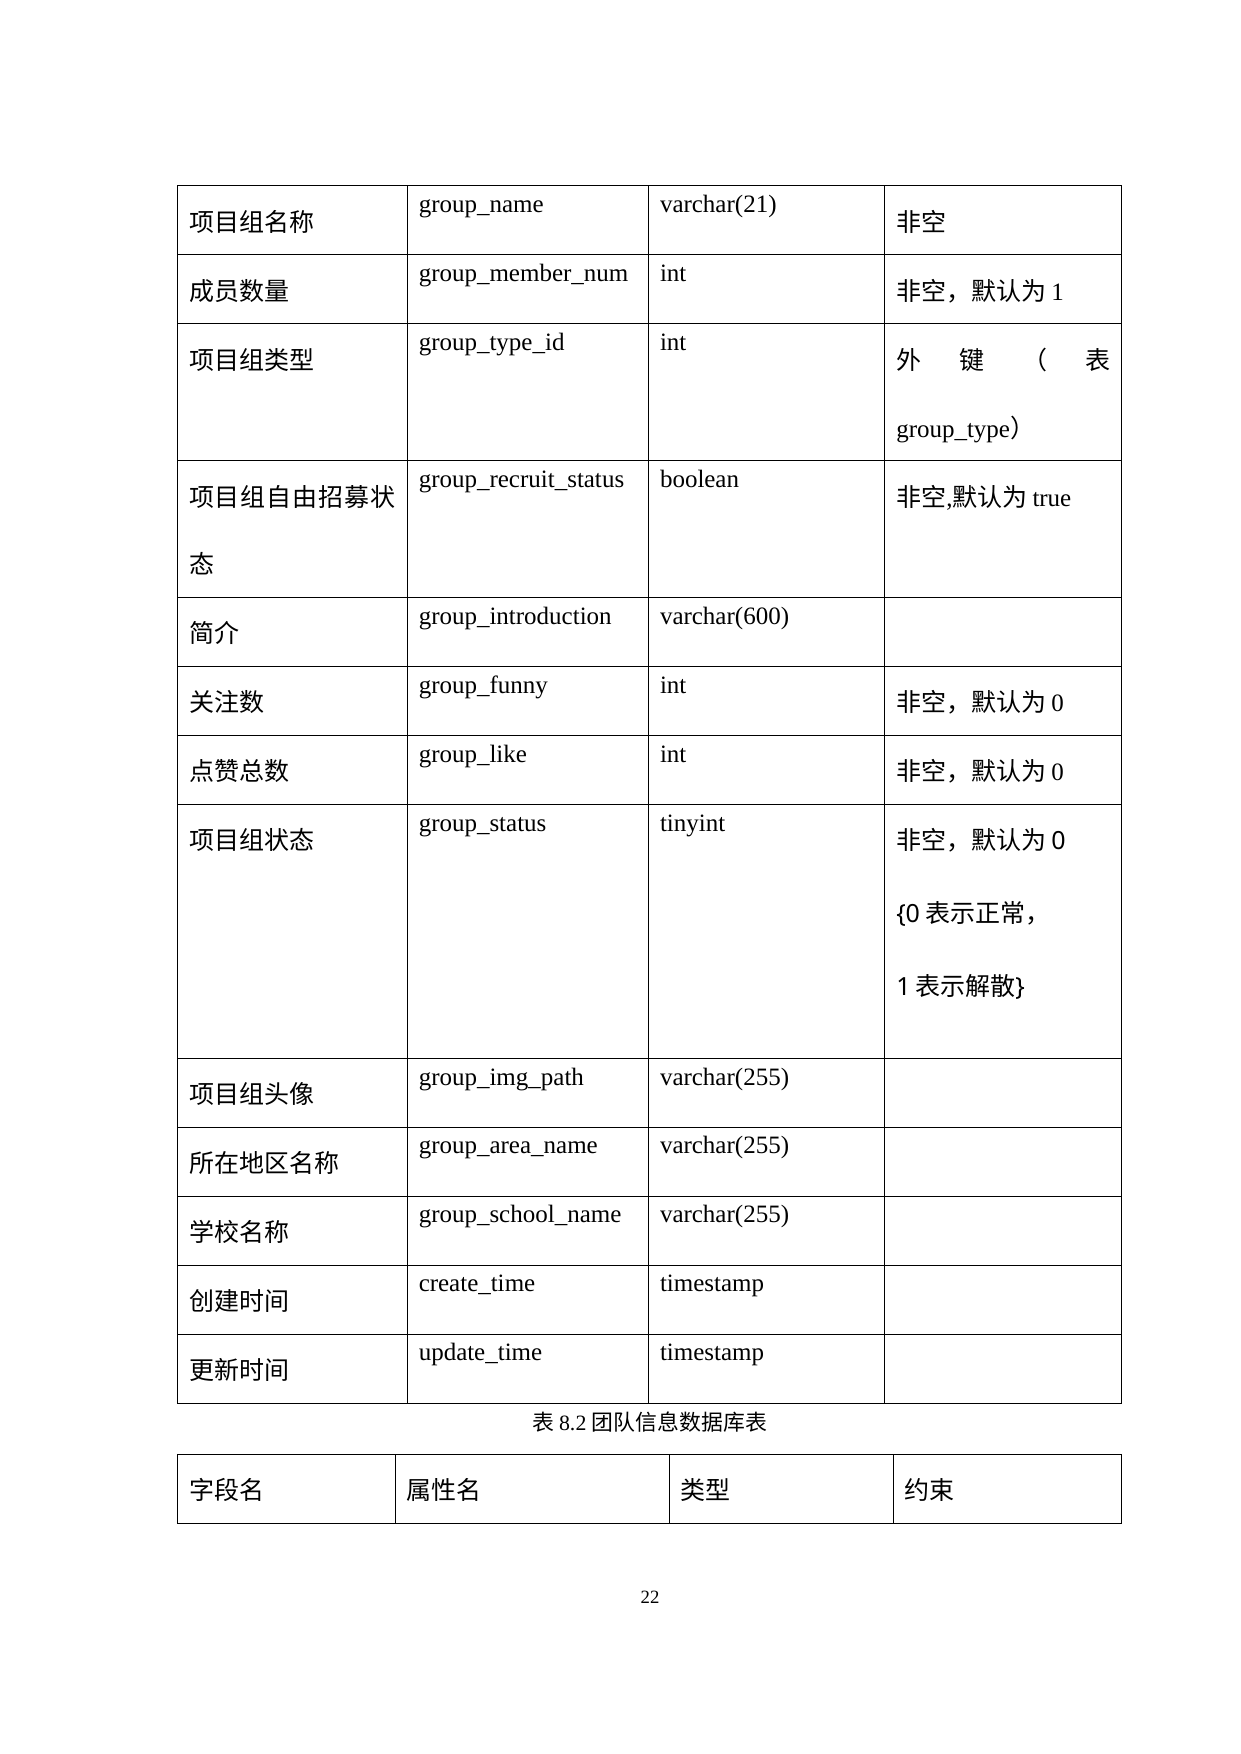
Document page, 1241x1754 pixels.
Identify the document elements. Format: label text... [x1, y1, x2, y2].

table_cell [885, 1128, 1121, 1196]
table_header 约束 [894, 1455, 1121, 1523]
table_cell [885, 1197, 1121, 1265]
table_cell timestamp [649, 1335, 884, 1403]
table_cell varchar(21) [649, 186, 884, 254]
table_cell 非空 [885, 186, 1121, 254]
table_cell 项目组头像 [178, 1059, 407, 1127]
table_cell group_like [408, 736, 648, 804]
table_cell 创建时间 [178, 1266, 407, 1334]
table_cell varchar(255) [649, 1197, 884, 1265]
table_cell group_funny [408, 667, 648, 735]
table_cell 点赞总数 [178, 736, 407, 804]
table_cell 成员数量 [178, 255, 407, 323]
table_cell group_status [408, 805, 648, 1058]
table_cell group_introduction [408, 598, 648, 666]
table_cell boolean [649, 461, 884, 597]
table_cell 项目组名称 [178, 186, 407, 254]
table_cell 非空，默认为1 [885, 255, 1121, 323]
table_cell 项目组自由招募状态 [178, 461, 407, 597]
table_header 属性名 [396, 1455, 669, 1523]
table_cell [885, 1059, 1121, 1127]
table_cell create_time [408, 1266, 648, 1334]
table_cell 非空，默认为0 {0表示正常， 1表示解散} [885, 805, 1121, 1058]
table_cell [885, 1335, 1121, 1403]
table_header 类型 [670, 1455, 893, 1523]
table_cell 非空，默认为0 [885, 667, 1121, 735]
table_cell [885, 598, 1121, 666]
text 表8.2 团队信息数据库表 [177, 1404, 1122, 1438]
table_cell 项目组状态 [178, 805, 407, 1058]
table_cell int [649, 255, 884, 323]
table_cell int [649, 324, 884, 460]
table_cell 所在地区名称 [178, 1128, 407, 1196]
table_cell group_img_path [408, 1059, 648, 1127]
table_cell group_name [408, 186, 648, 254]
table_cell 关注数 [178, 667, 407, 735]
table_cell 简介 [178, 598, 407, 666]
table_cell 学校名称 [178, 1197, 407, 1265]
table_cell group_area_name [408, 1128, 648, 1196]
table_cell 非空,默认为true [885, 461, 1121, 597]
table_header 字段名 [178, 1455, 395, 1523]
table_cell group_school_name [408, 1197, 648, 1265]
table_cell varchar(255) [649, 1059, 884, 1127]
table_cell 项目组类型 [178, 324, 407, 460]
table_cell int [649, 736, 884, 804]
table_cell 非空，默认为0 [885, 736, 1121, 804]
table_cell timestamp [649, 1266, 884, 1334]
table_cell int [649, 667, 884, 735]
table_cell group_type_id [408, 324, 648, 460]
table_cell [885, 1266, 1121, 1334]
table_cell 外键（表group_type） [885, 324, 1121, 460]
table_cell update_time [408, 1335, 648, 1403]
table_cell 更新时间 [178, 1335, 407, 1403]
table_cell group_recruit_status [408, 461, 648, 597]
table_cell group_member_num [408, 255, 648, 323]
table_cell tinyint [649, 805, 884, 1058]
table_cell varchar(600) [649, 598, 884, 666]
table_cell varchar(255) [649, 1128, 884, 1196]
